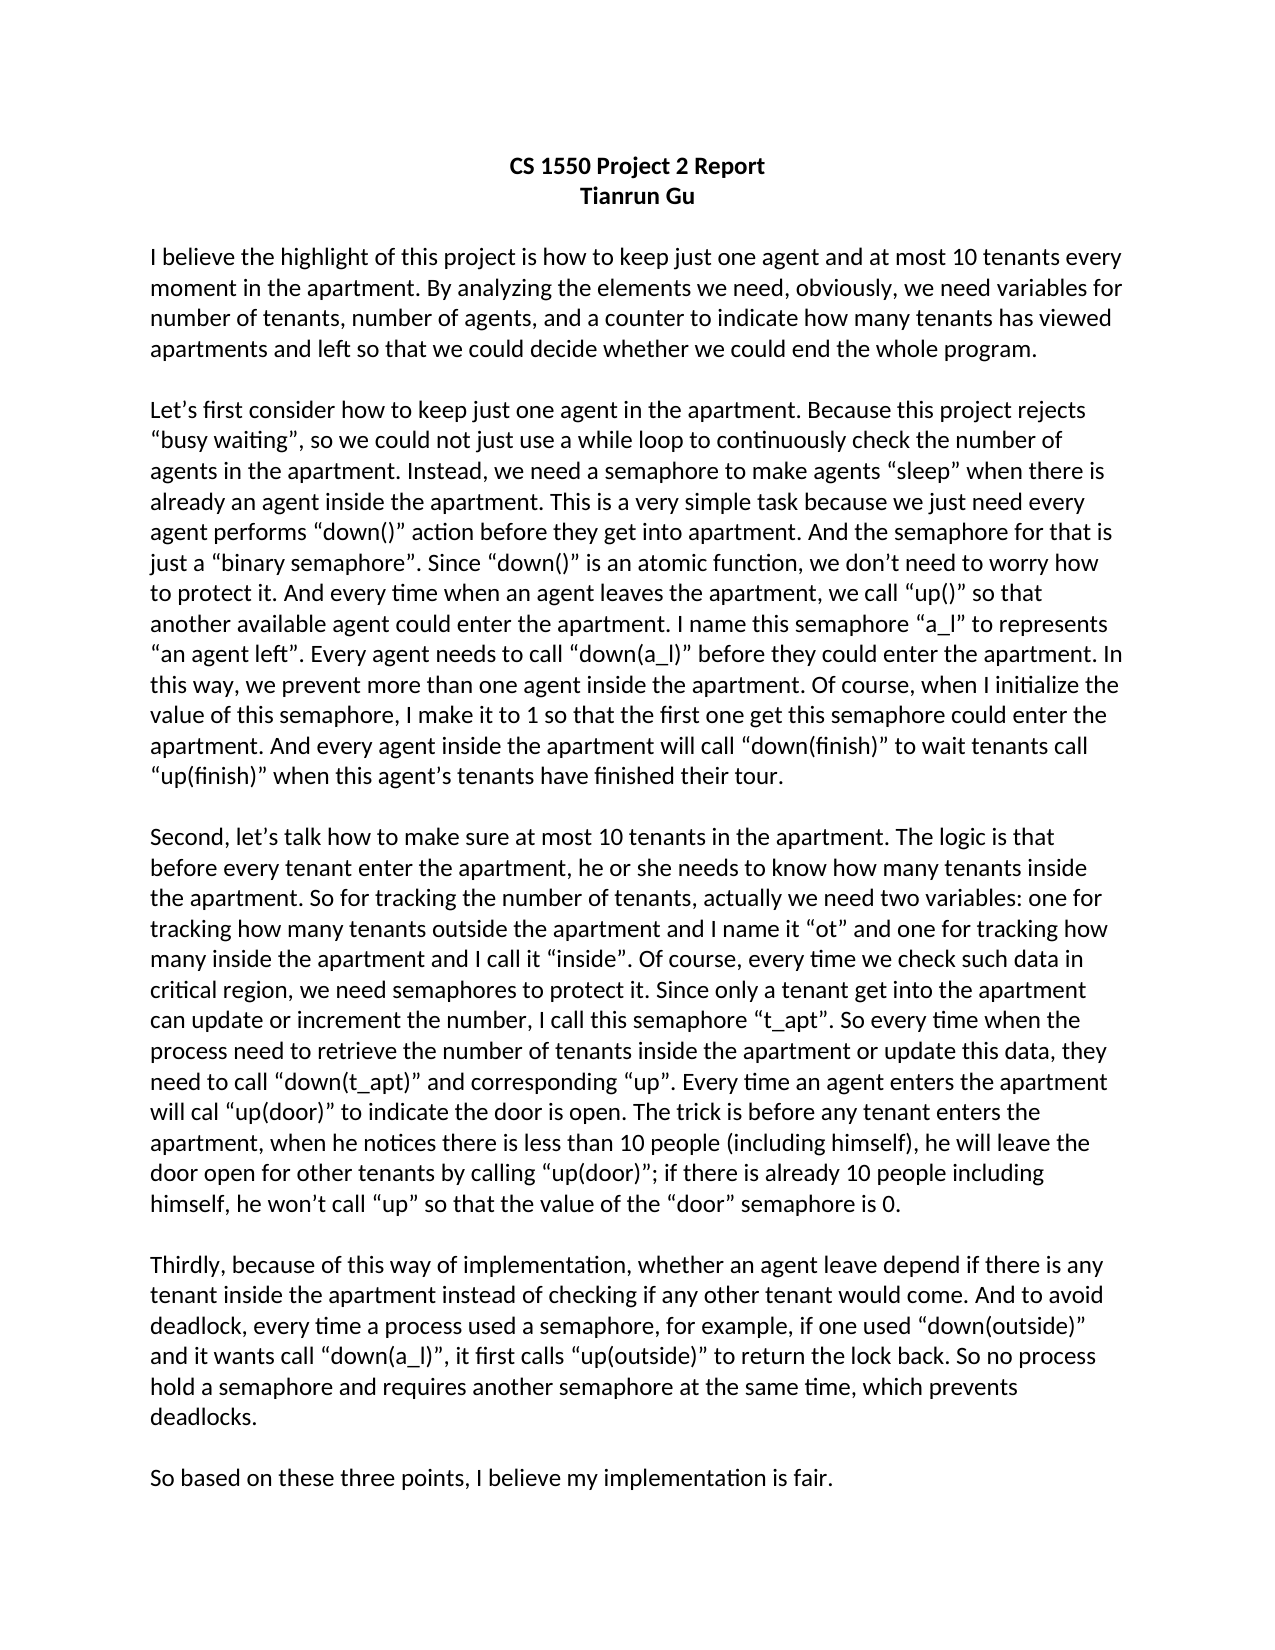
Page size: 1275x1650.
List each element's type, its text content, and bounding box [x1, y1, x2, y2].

text CS 1550 Project 2 Report [150, 150, 1125, 181]
text I believe the highlight of this project is how to keep just one agent and at most 10 tenants every moment in the apartment. By analyzing the elements we need, obviously, we need variables for number of tenants, number of agents, and a counter to indicate how many tenants has viewed apartments and left so that we could decide whether we could end the whole program. [150, 242, 1125, 364]
text So based on these three points, I believe my implementation is fair. [150, 1462, 1125, 1493]
text Thirdly, because of this way of implementation, whether an agent leave depend if there is any tenant inside the apartment instead of checking if any other tenant would come. And to avoid deadlock, every time a process used a semaphore, for example, if one used “down(outside)” and it wants call “down(a_l)”, it first calls “up(outside)” to return the lock back. So no process hold a semaphore and requires another semaphore at the same time, which prevents deadlocks. [150, 1249, 1125, 1432]
text Tianrun Gu [150, 181, 1125, 211]
text Let’s first consider how to keep just one agent in the apartment. Because this project rejects “busy waiting”, so we could not just use a while loop to continuously check the number of agents in the apartment. Instead, we need a semaphore to make agents “sleep” when there is already an agent inside the apartment. This is a very simple task because we just need every agent performs “down()” action before they get into apartment. And the semaphore for that is just a “binary semaphore”. Since “down()” is an atomic function, we don’t need to worry how to protect it. And every time when an agent leaves the apartment, we call “up()” so that another available agent could enter the apartment. I name this semaphore “a_l” to represents “an agent left”. Every agent needs to call “down(a_l)” before they could enter the apartment. In this way, we prevent more than one agent inside the apartment. Of course, when I initialize the value of this semaphore, I make it to 1 so that the first one get this semaphore could enter the apartment. And every agent inside the apartment will call “down(finish)” to wait tenants call “up(finish)” when this agent’s tenants have finished their tour. [150, 394, 1125, 791]
text Second, let’s talk how to make sure at most 10 tenants in the apartment. The logic is that before every tenant enter the apartment, he or she needs to know how many tenants inside the apartment. So for tracking the number of tenants, actually we need two variables: one for tracking how many tenants outside the apartment and I name it “ot” and one for tracking how many inside the apartment and I call it “inside”. Of course, every time we check such data in critical region, we need semaphores to protect it. Since only a tenant get into the apartment can update or increment the number, I call this semaphore “t_apt”. So every time when the process need to retrieve the number of tenants inside the apartment or update this data, they need to call “down(t_apt)” and corresponding “up”. Every time an agent enters the apartment will cal “up(door)” to indicate the door is open. The trick is before any tenant enters the apartment, when he notices there is less than 10 people (including himself), he will leave the door open for other tenants by calling “up(door)”; if there is already 10 people including himself, he won’t call “up” so that the value of the “door” semaphore is 0. [150, 821, 1125, 1218]
